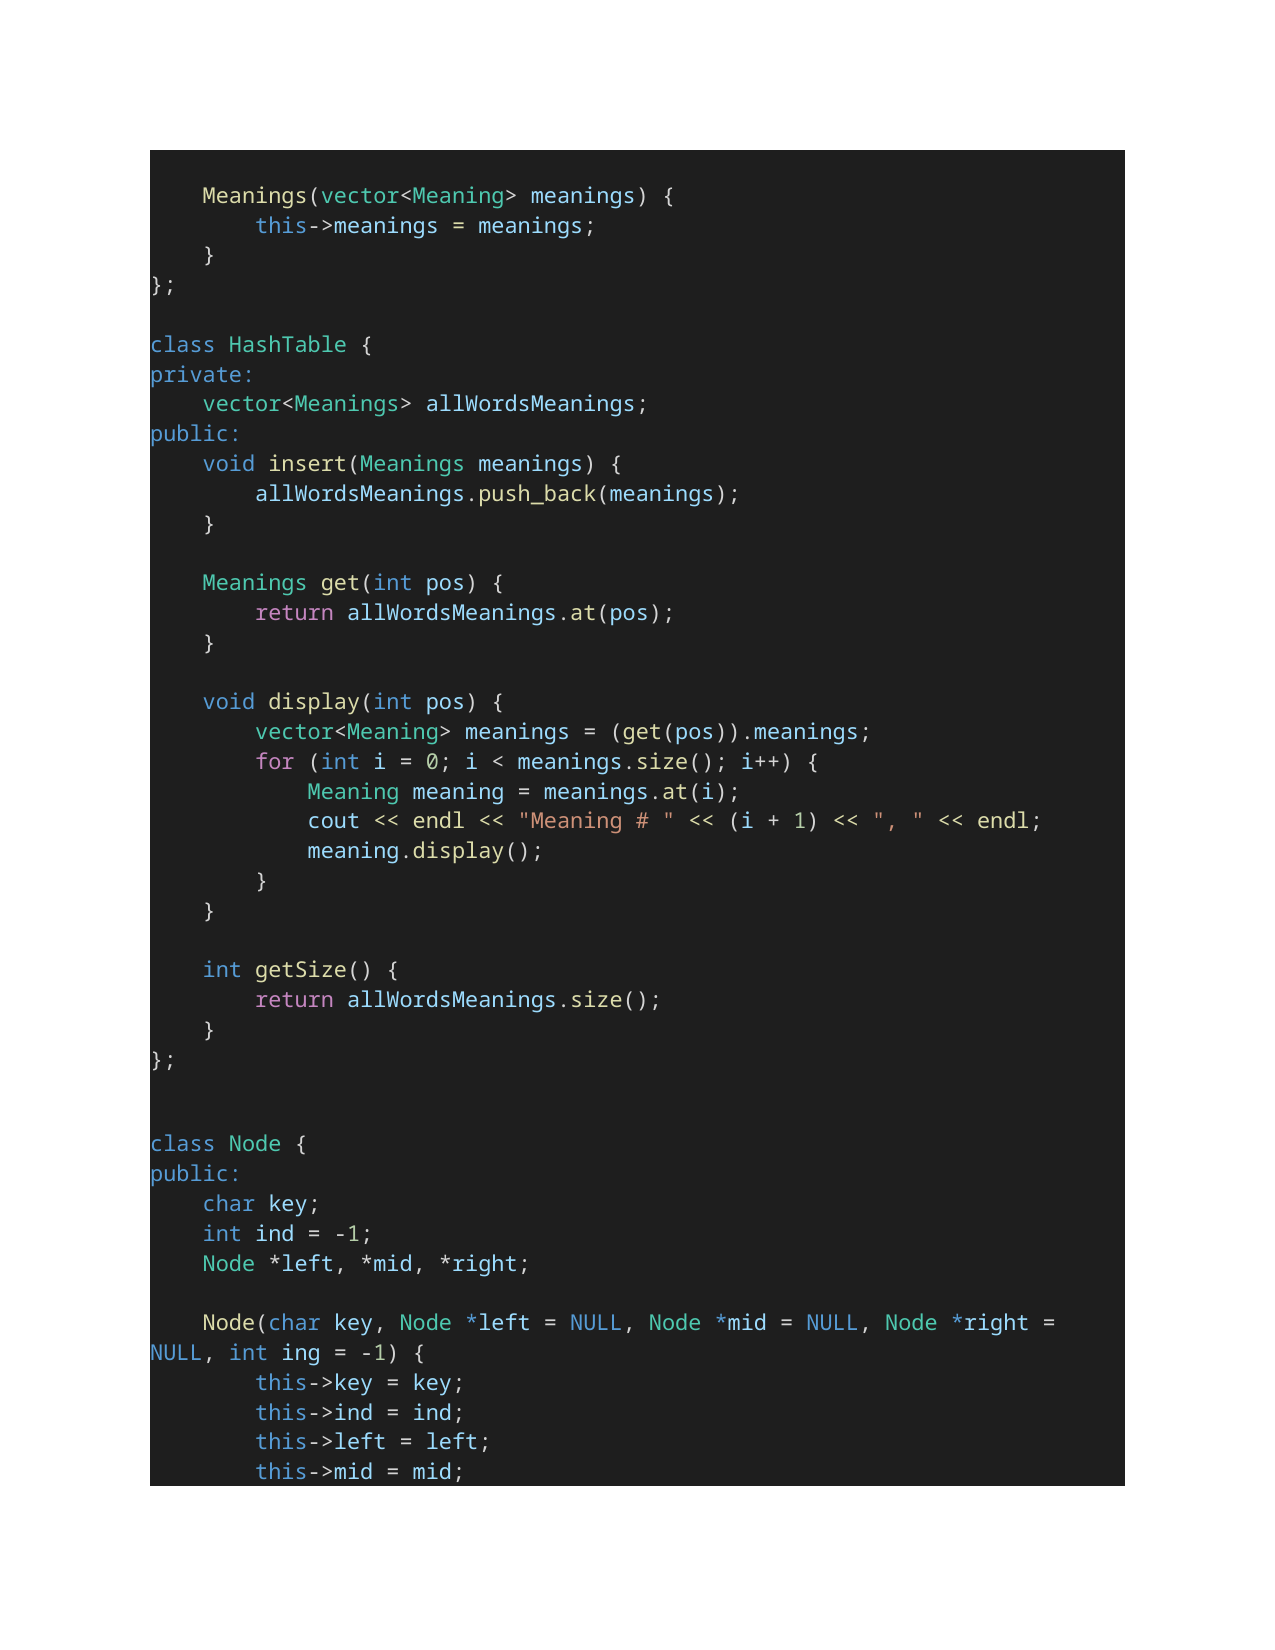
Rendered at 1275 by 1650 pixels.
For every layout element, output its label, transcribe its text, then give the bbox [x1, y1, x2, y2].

text int ind = -1; [150, 1218, 1125, 1247]
text } [150, 865, 1125, 895]
text cout << endl << "Meaning # " << (i + 1) << ", " << endl; [150, 805, 1125, 835]
text return allWordsMeanings.at(pos); [150, 597, 1125, 627]
text public: [150, 418, 1125, 448]
text Meanings(vector<Meaning> meanings) { [150, 180, 1125, 209]
text char key; [150, 1188, 1125, 1218]
text this->mid = mid; [150, 1456, 1125, 1486]
text Meanings get(int pos) { [150, 567, 1125, 597]
text int getSize() { [150, 954, 1125, 984]
text } [150, 895, 1125, 924]
text for (int i = 0; i < meanings.size(); i++) { [150, 746, 1125, 776]
text } [150, 507, 1125, 537]
text class HashTable { [150, 329, 1125, 358]
text void display(int pos) { [150, 686, 1125, 716]
text vector<Meaning> meanings = (get(pos)).meanings; [150, 716, 1125, 746]
text private: [150, 358, 1125, 388]
text public: [150, 1158, 1125, 1188]
text this->left = left; [150, 1426, 1125, 1456]
text class Node { [150, 1128, 1125, 1158]
text } [150, 239, 1125, 269]
text this->meanings = meanings; [150, 209, 1125, 239]
text this->key = key; [150, 1367, 1125, 1396]
text Node(char key, Node *left = NULL, Node *mid = NULL, Node *right = NULL, int ing = -1) { [150, 1307, 1125, 1367]
text meaning.display(); [150, 835, 1125, 865]
text Node *left, *mid, *right; [150, 1247, 1125, 1277]
text vector<Meanings> allWordsMeanings; [150, 388, 1125, 418]
text return allWordsMeanings.size(); [150, 984, 1125, 1014]
text } [150, 1014, 1125, 1044]
text allWordsMeanings.push_back(meanings); [150, 478, 1125, 507]
text this->ind = ind; [150, 1396, 1125, 1426]
text void insert(Meanings meanings) { [150, 448, 1125, 478]
text } [150, 627, 1125, 656]
text }; [150, 269, 1125, 299]
text Meaning meaning = meanings.at(i); [150, 776, 1125, 805]
text }; [150, 1044, 1125, 1073]
